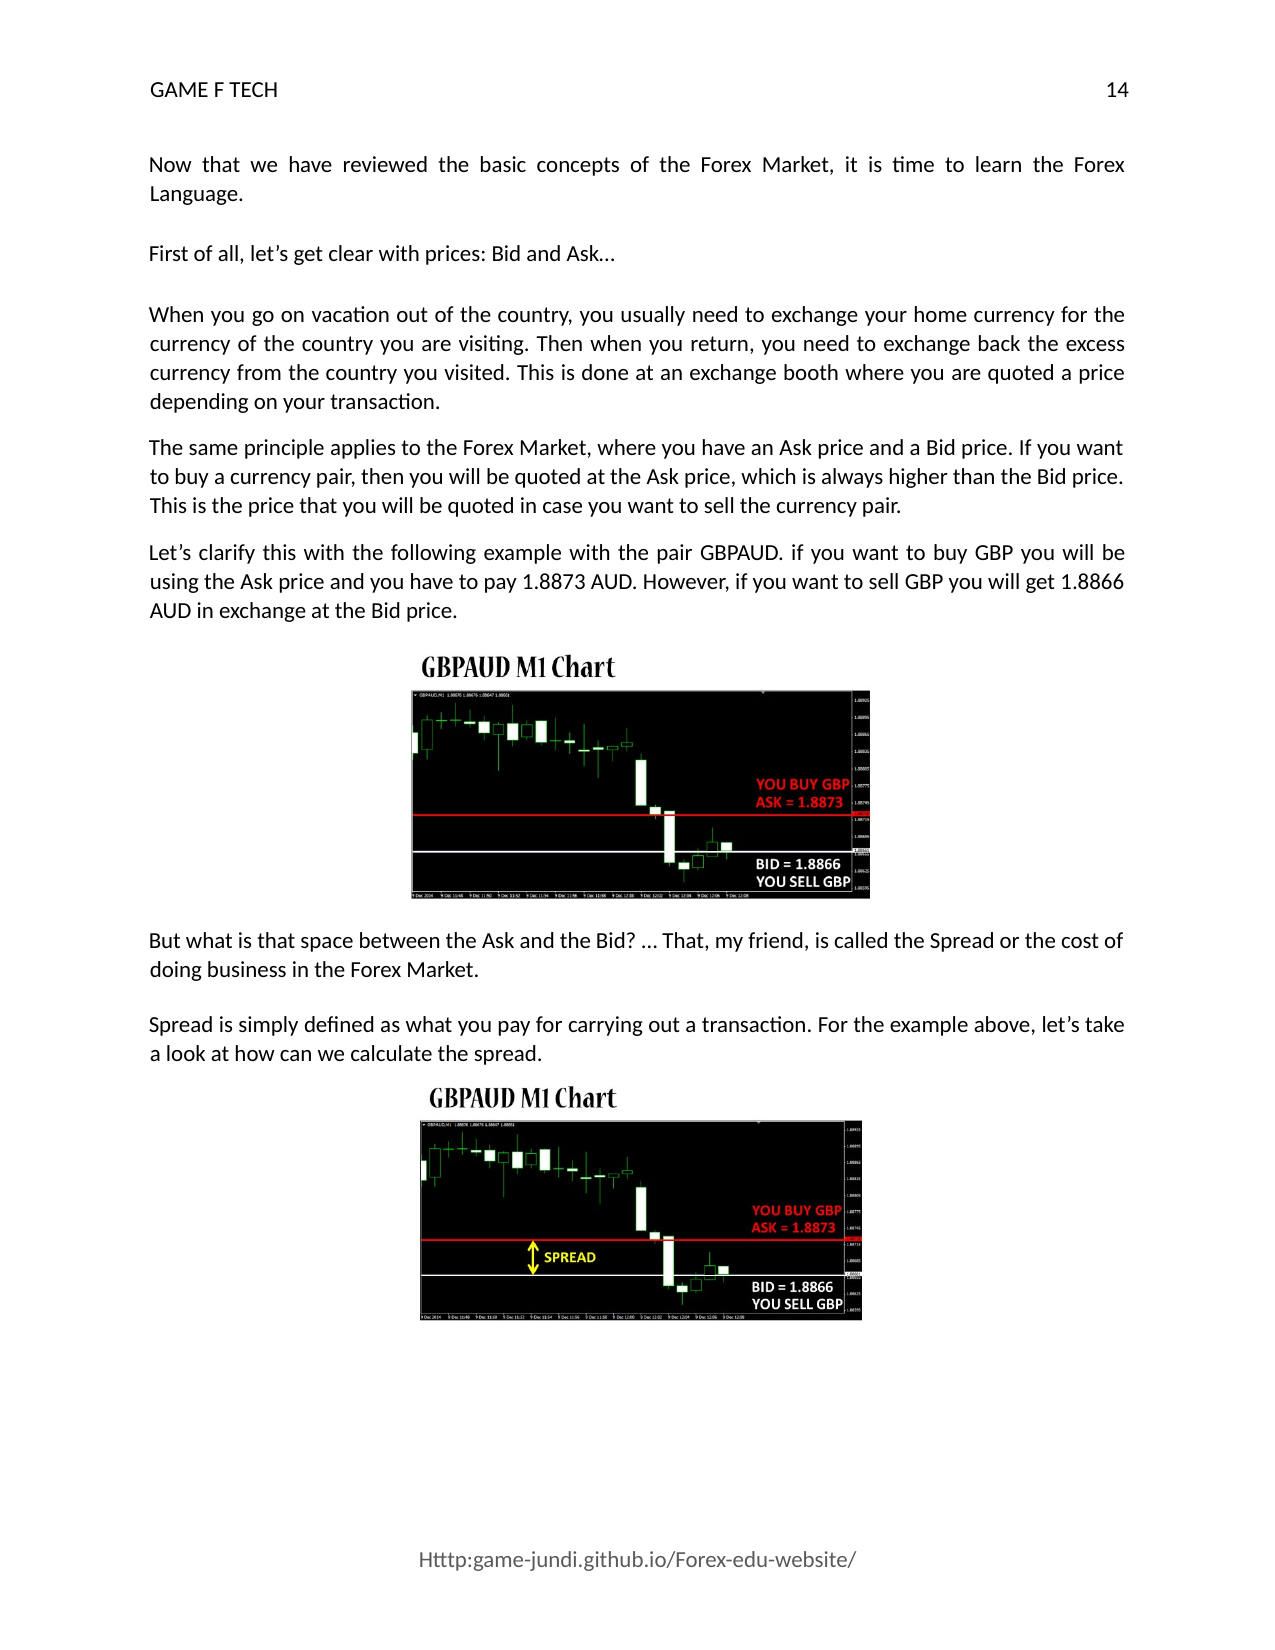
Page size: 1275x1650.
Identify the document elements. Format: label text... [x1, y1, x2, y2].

text The same principle applies to the Forex Market, where you have an Ask price and a Bid price. If you want to buy a currency pair, then you will be quoted at the Ask price, which is always higher than the Bid price. This is the price that you will be quoted in case you want to sell the currency pair. [148, 433, 1127, 519]
text Spread is simply defined as what you pay for carrying out a transaction. For the example above, let’s take a look at how can we calculate the spread. [148, 1010, 1127, 1067]
picture [395, 637, 886, 914]
text First of all, let’s get clear with prices: Bid and Ask… [148, 239, 1127, 267]
text When you go on vacation out of the country, you usually need to exchange your home currency for the currency of the country you are visiting. Then when you return, you need to exchange back the excess currency from the country you visited. This is done at an exchange booth where you are quoted a price depending on your transaction. [148, 300, 1127, 415]
text Let’s clarify this with the following example with the pair GBPAUD. if you want to buy GBP you will be using the Ask price and you have to pay 1.8873 AUD. However, if you want to sell GBP you will get 1.8866 AUD in exchange at the Bid price. [148, 538, 1127, 624]
text Now that we have reviewed the basic concepts of the Forex Market, it is time to learn the Forex Language. [148, 150, 1127, 207]
text But what is that space between the Ask and the Bid? … That, my friend, is called the Spread or the cost of doing business in the Forex Market. [148, 926, 1127, 983]
picture [404, 1069, 877, 1335]
